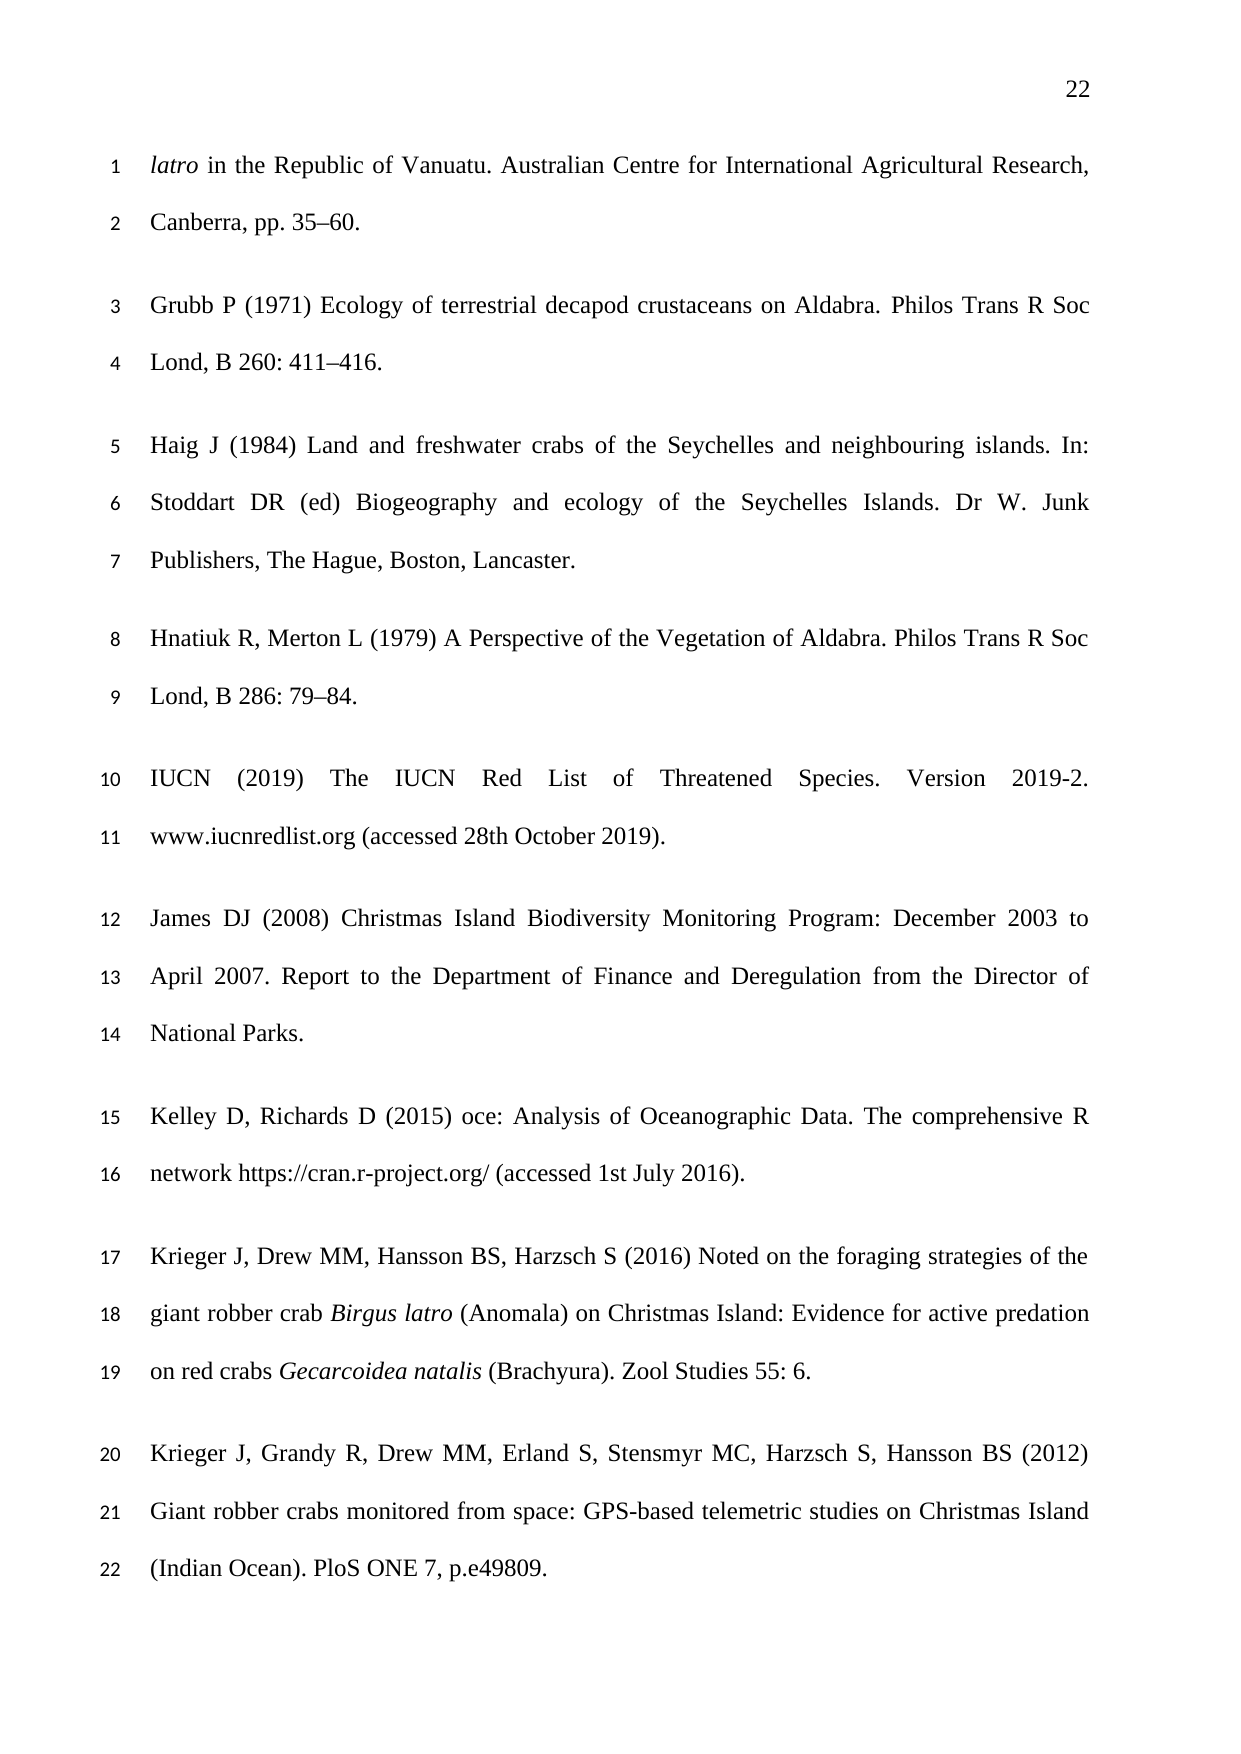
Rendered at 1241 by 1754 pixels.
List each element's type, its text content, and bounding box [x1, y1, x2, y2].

text IUCN (2019) The IUCN Red List of Threatened Species. Version 2019-2. www.iucnredlist.org (accessed 28th October 2019). [150, 792, 1090, 849]
text Krieger J, Drew MM, Hansson BS, Harzsch S (2016) Noted on the foraging strategies of the giant robber crab Birgus latro (Anomala) on Christmas Island: Evidence for active predation on red crabs Gecarcoidea natalis (Brachyura). Zool Studies 55: 6. [150, 1241, 1090, 1384]
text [150, 150, 1090, 236]
text Krieger J, Grandy R, Drew MM, Erland S, Stensmyr MC, Harzsch S, Hansson BS (2012) Giant robber crabs monitored from space: GPS-based telemetric studies on Christmas Island (Indian Ocean). PloS ONE 7, p.e49809. [150, 1438, 1090, 1582]
text James DJ (2008) Christmas Island Biodiversity Monitoring Program: December 2003 to April 2007. Report to the Department of Finance and Deregulation from the Director of National Parks. [150, 903, 1090, 1047]
text Haig J (1984) Land and freshwater crabs of the Seychelles and neighbouring islands. In: Stoddart DR (ed) Biogeography and ecology of the Seychelles Islands. Dr W. Junk Publishers, The Hague, Boston, Lancaster. [150, 430, 1090, 574]
text Grubb P (1971) Ecology of terrestrial decapod crustaceans on Aldabra. Philos Trans R Soc Lond, B 260: 411–416. [150, 290, 1090, 376]
text Kelley D, Richards D (2015) oce: Analysis of Oceanographic Data. The comprehensive R network https://cran.r-project.org/ (accessed 1st July 2016). [150, 1101, 1090, 1187]
text Hnatiuk R, Merton L (1979) A Perspective of the Vegetation of Aldabra. Philos Trans R Soc Lond, B 286: 79–84. [150, 623, 1090, 709]
